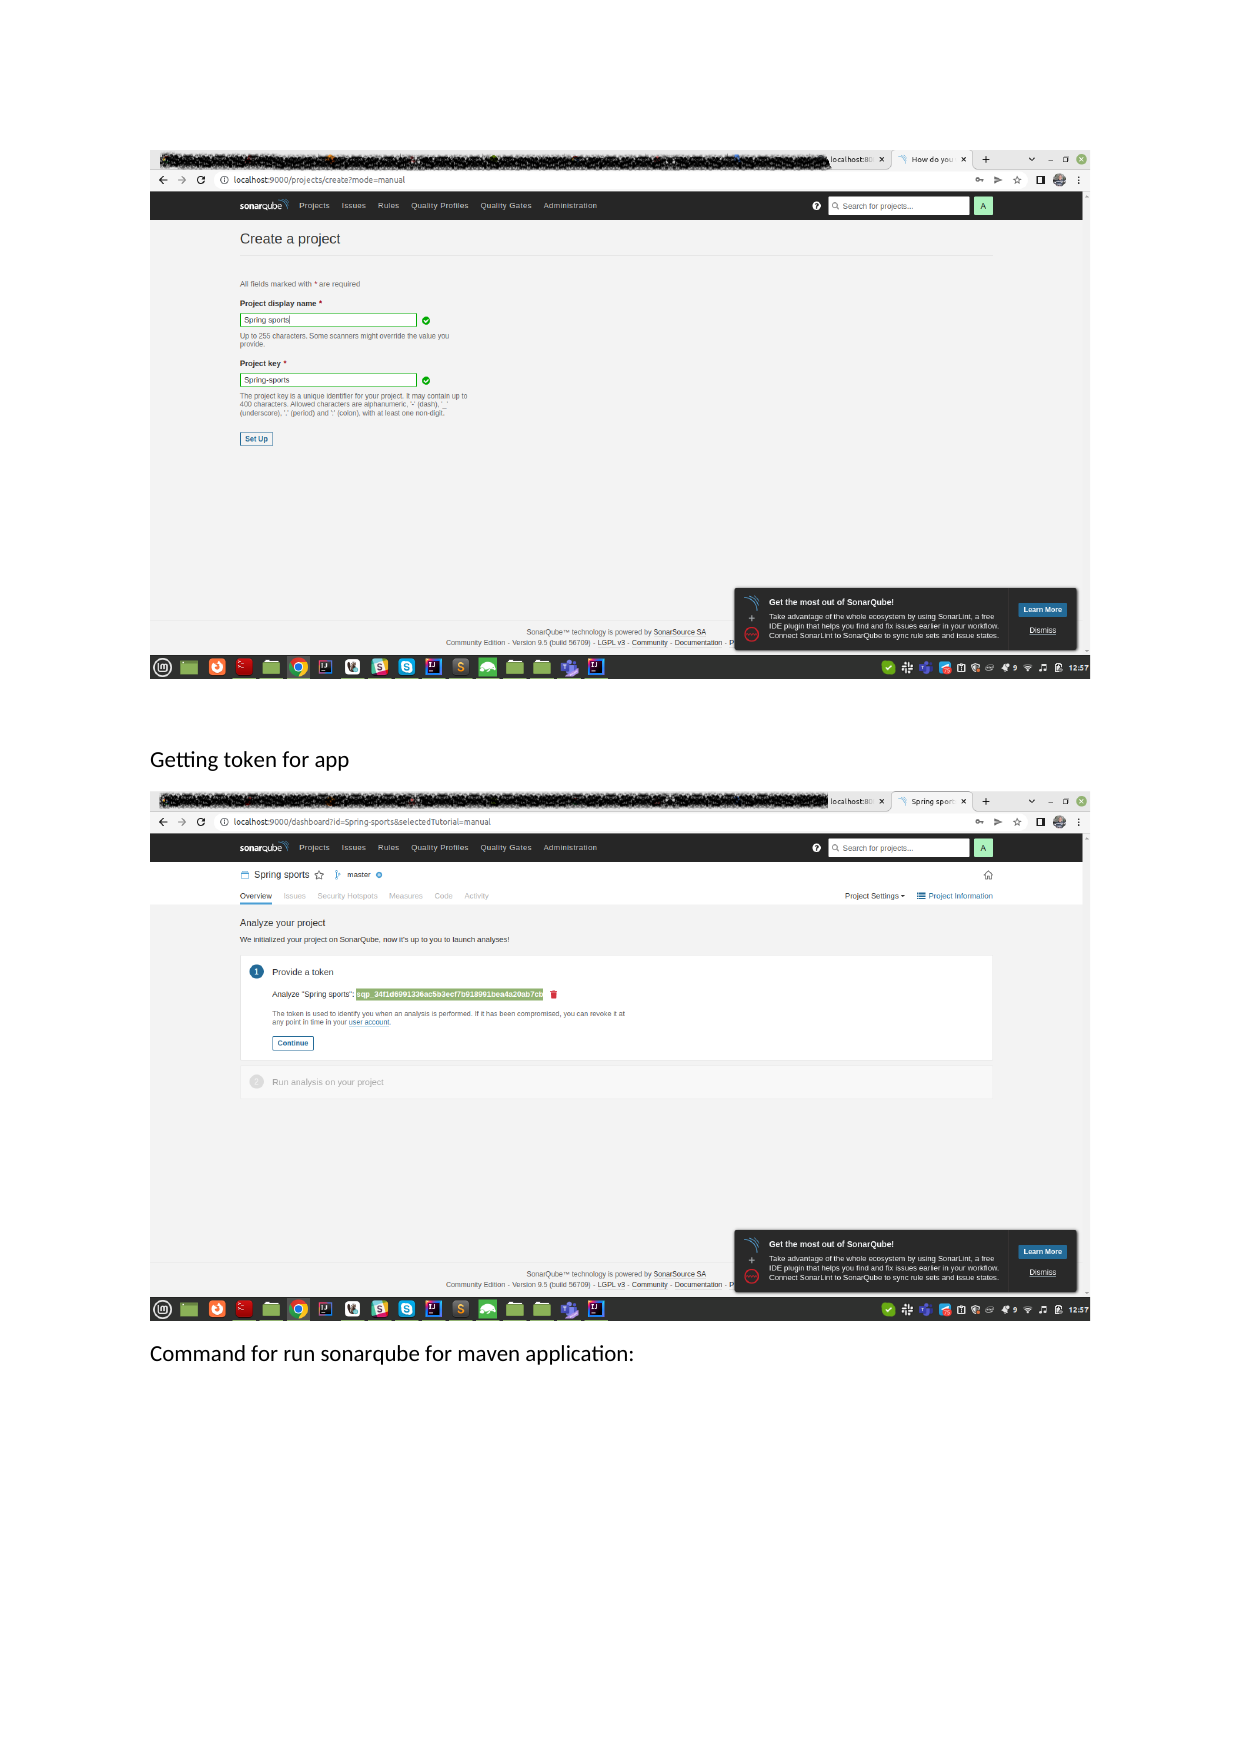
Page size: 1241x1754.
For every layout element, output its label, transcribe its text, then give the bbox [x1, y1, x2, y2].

picture [150, 791, 1091, 1321]
text Command for run sonarqube for maven application: [150, 1339, 1090, 1368]
picture [150, 150, 1091, 679]
text Getting token for app [150, 745, 1090, 773]
